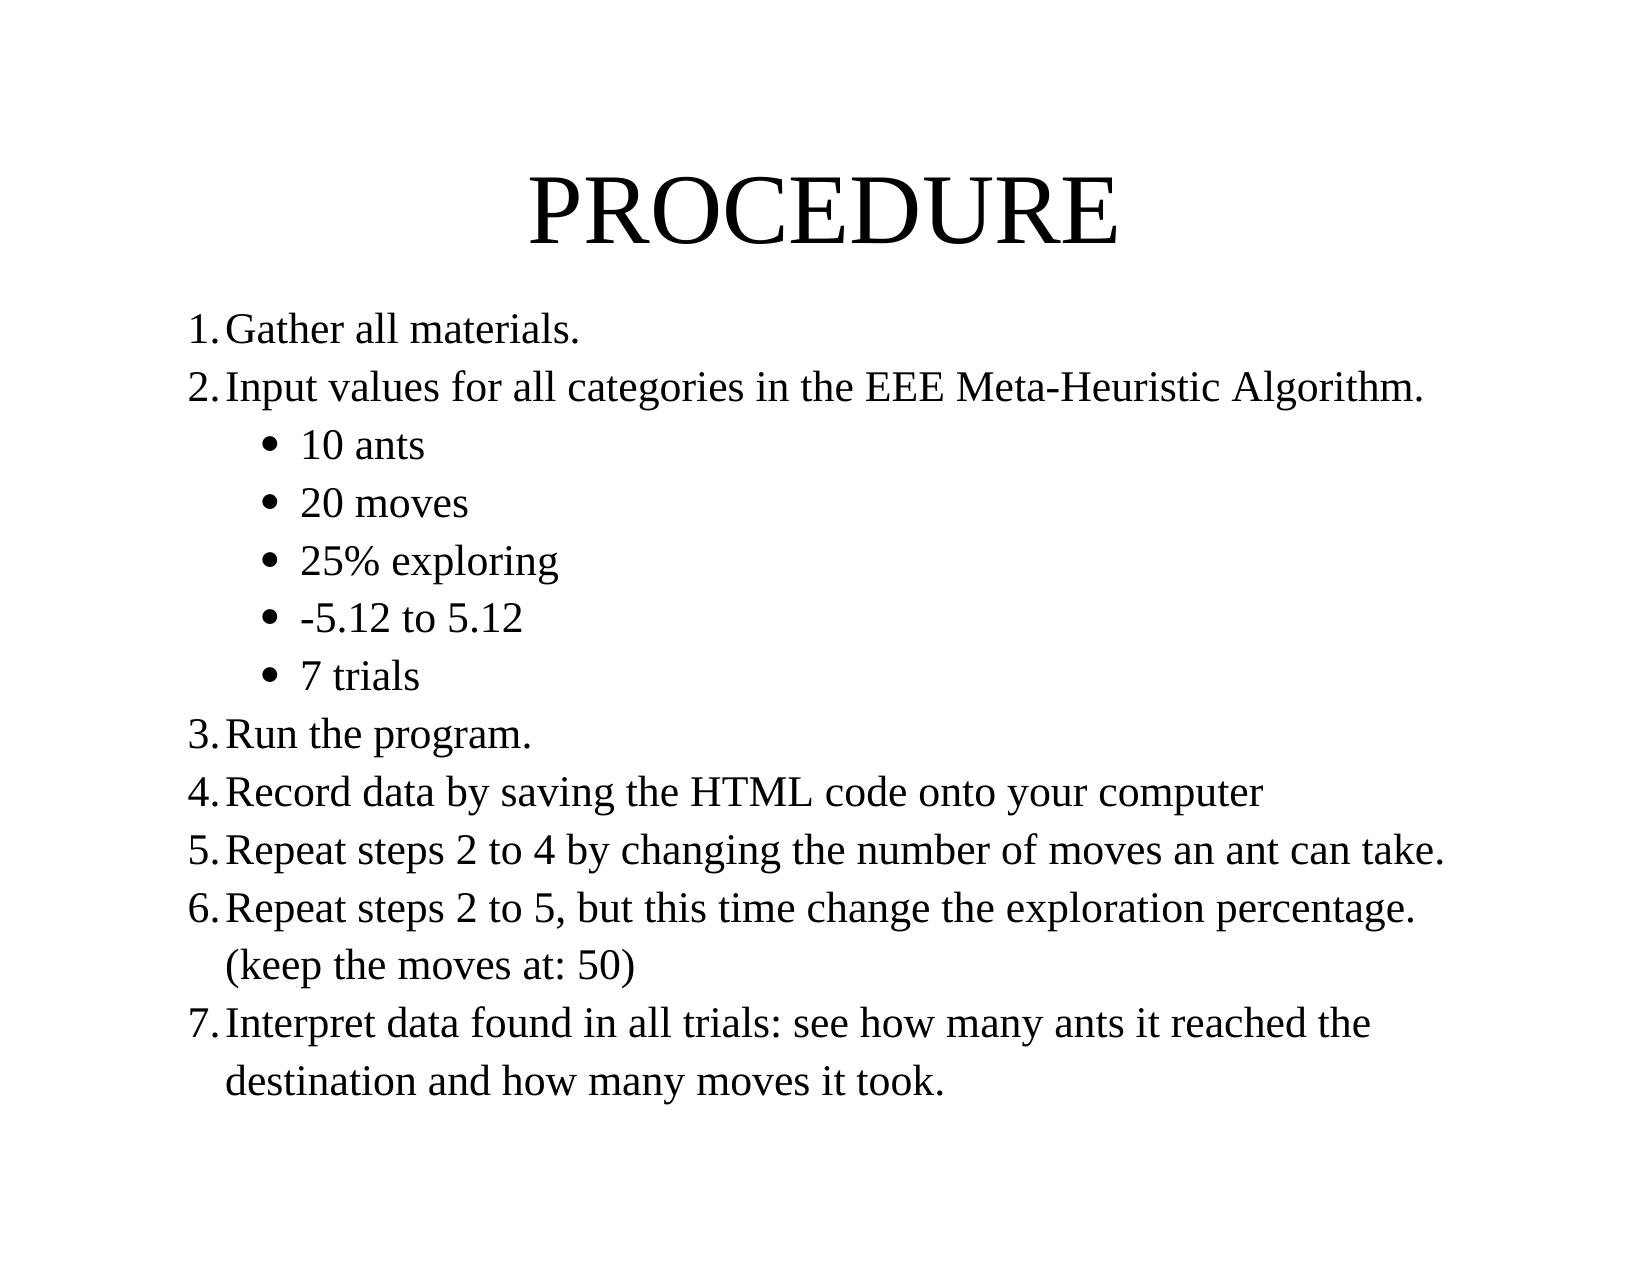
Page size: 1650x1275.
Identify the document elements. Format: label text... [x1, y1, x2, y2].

list Record data by saving the HTML code onto your computer [187, 766, 1500, 816]
list Repeat steps 2 to 5, but this time change the exploration percentage. (keep the moves at: 50) [187, 881, 1500, 989]
list 10 ants [262, 419, 1500, 469]
list -5.12 to 5.12 [262, 592, 1500, 642]
list Interpret data found in all trials: see how many ants it reached the destination and how many moves it took. [187, 997, 1500, 1105]
list 7 trials [262, 650, 1500, 700]
list 20 moves [262, 476, 1500, 527]
list Run the program. [187, 708, 1500, 758]
list 25% exploring [262, 534, 1500, 584]
list Repeat steps 2 to 4 by changing the number of moves an ant can take. [187, 823, 1500, 874]
list Input values for all categories in the EEE Meta-Heuristic Algorithm. [187, 361, 1500, 411]
text PROCEDURE [150, 150, 1500, 265]
list Gather all materials. [187, 303, 1500, 353]
